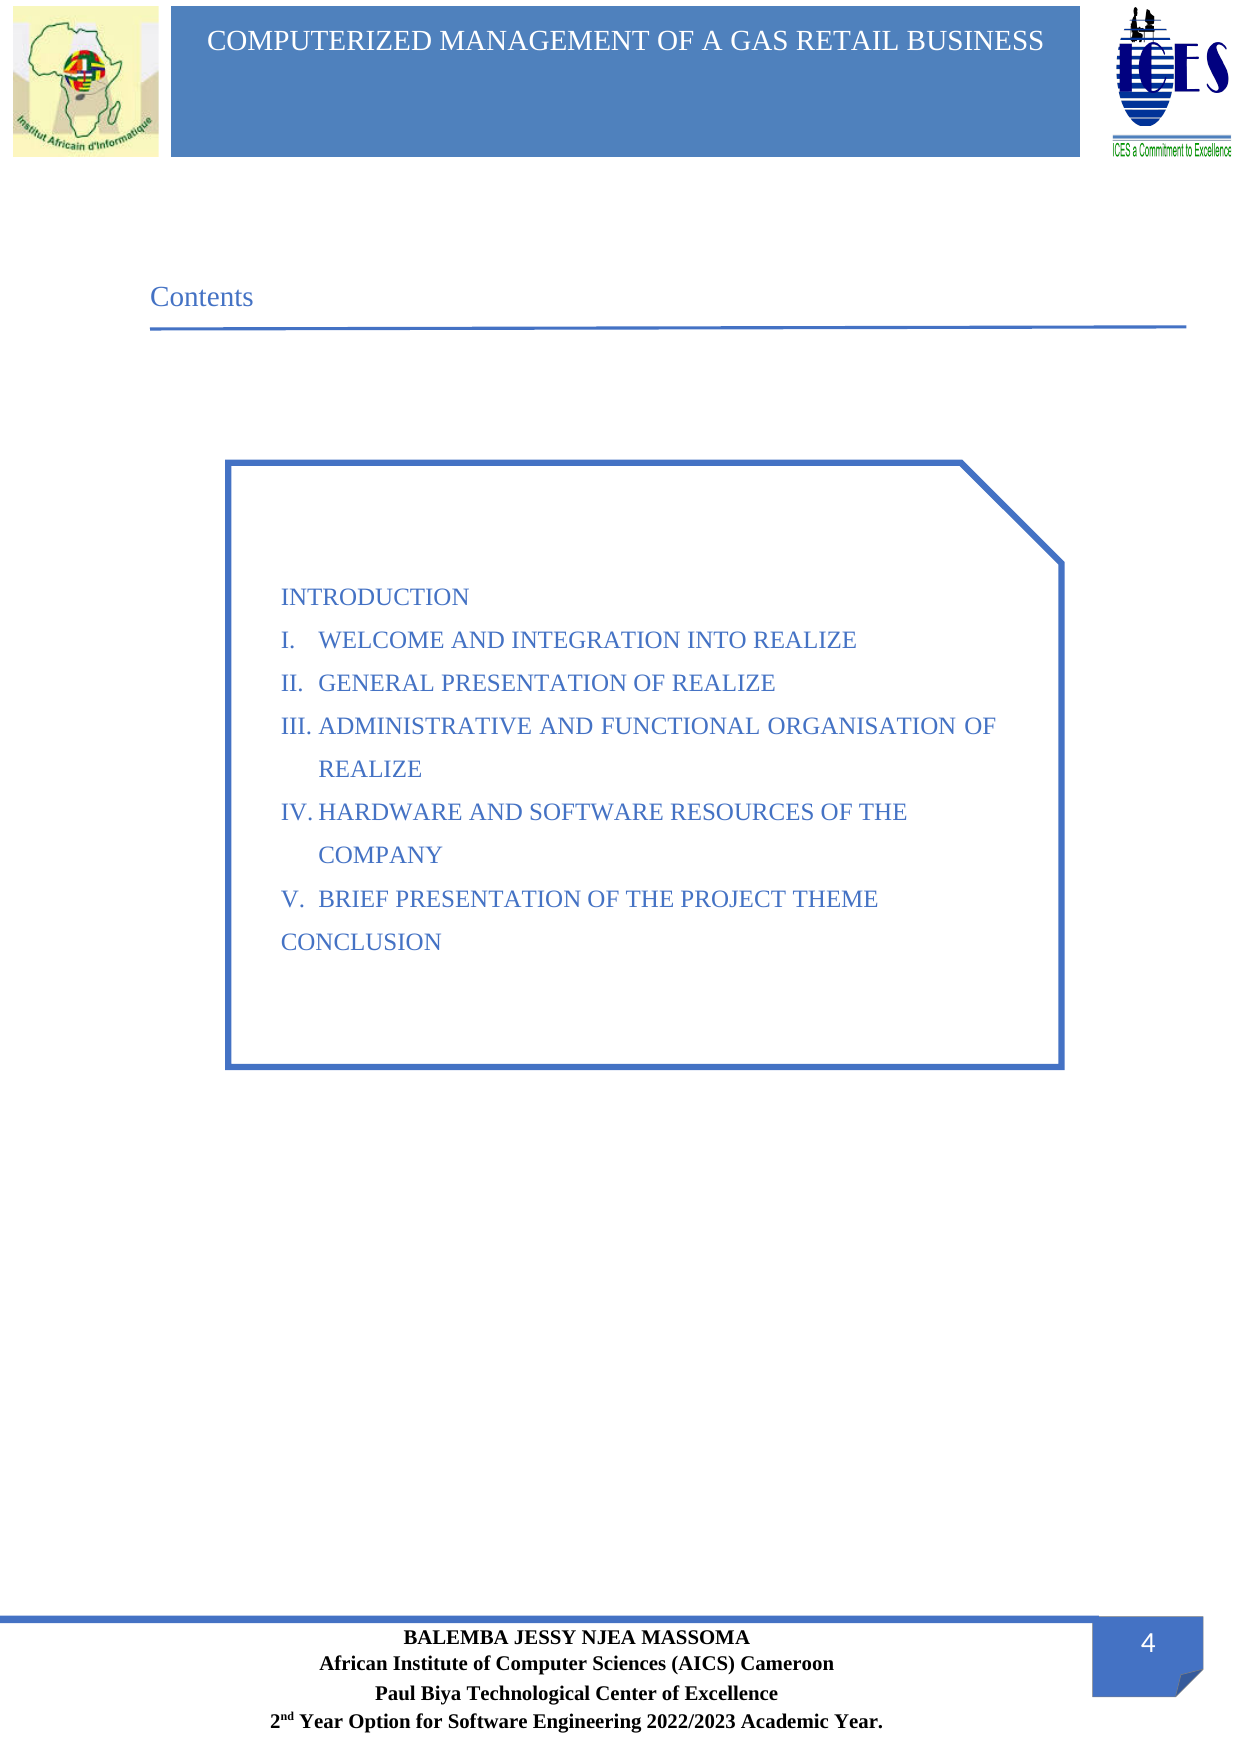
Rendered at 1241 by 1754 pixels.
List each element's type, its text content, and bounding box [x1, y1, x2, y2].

picture [13, 6, 159, 157]
picture [1112, 6, 1232, 157]
text Contents [150, 279, 1090, 312]
